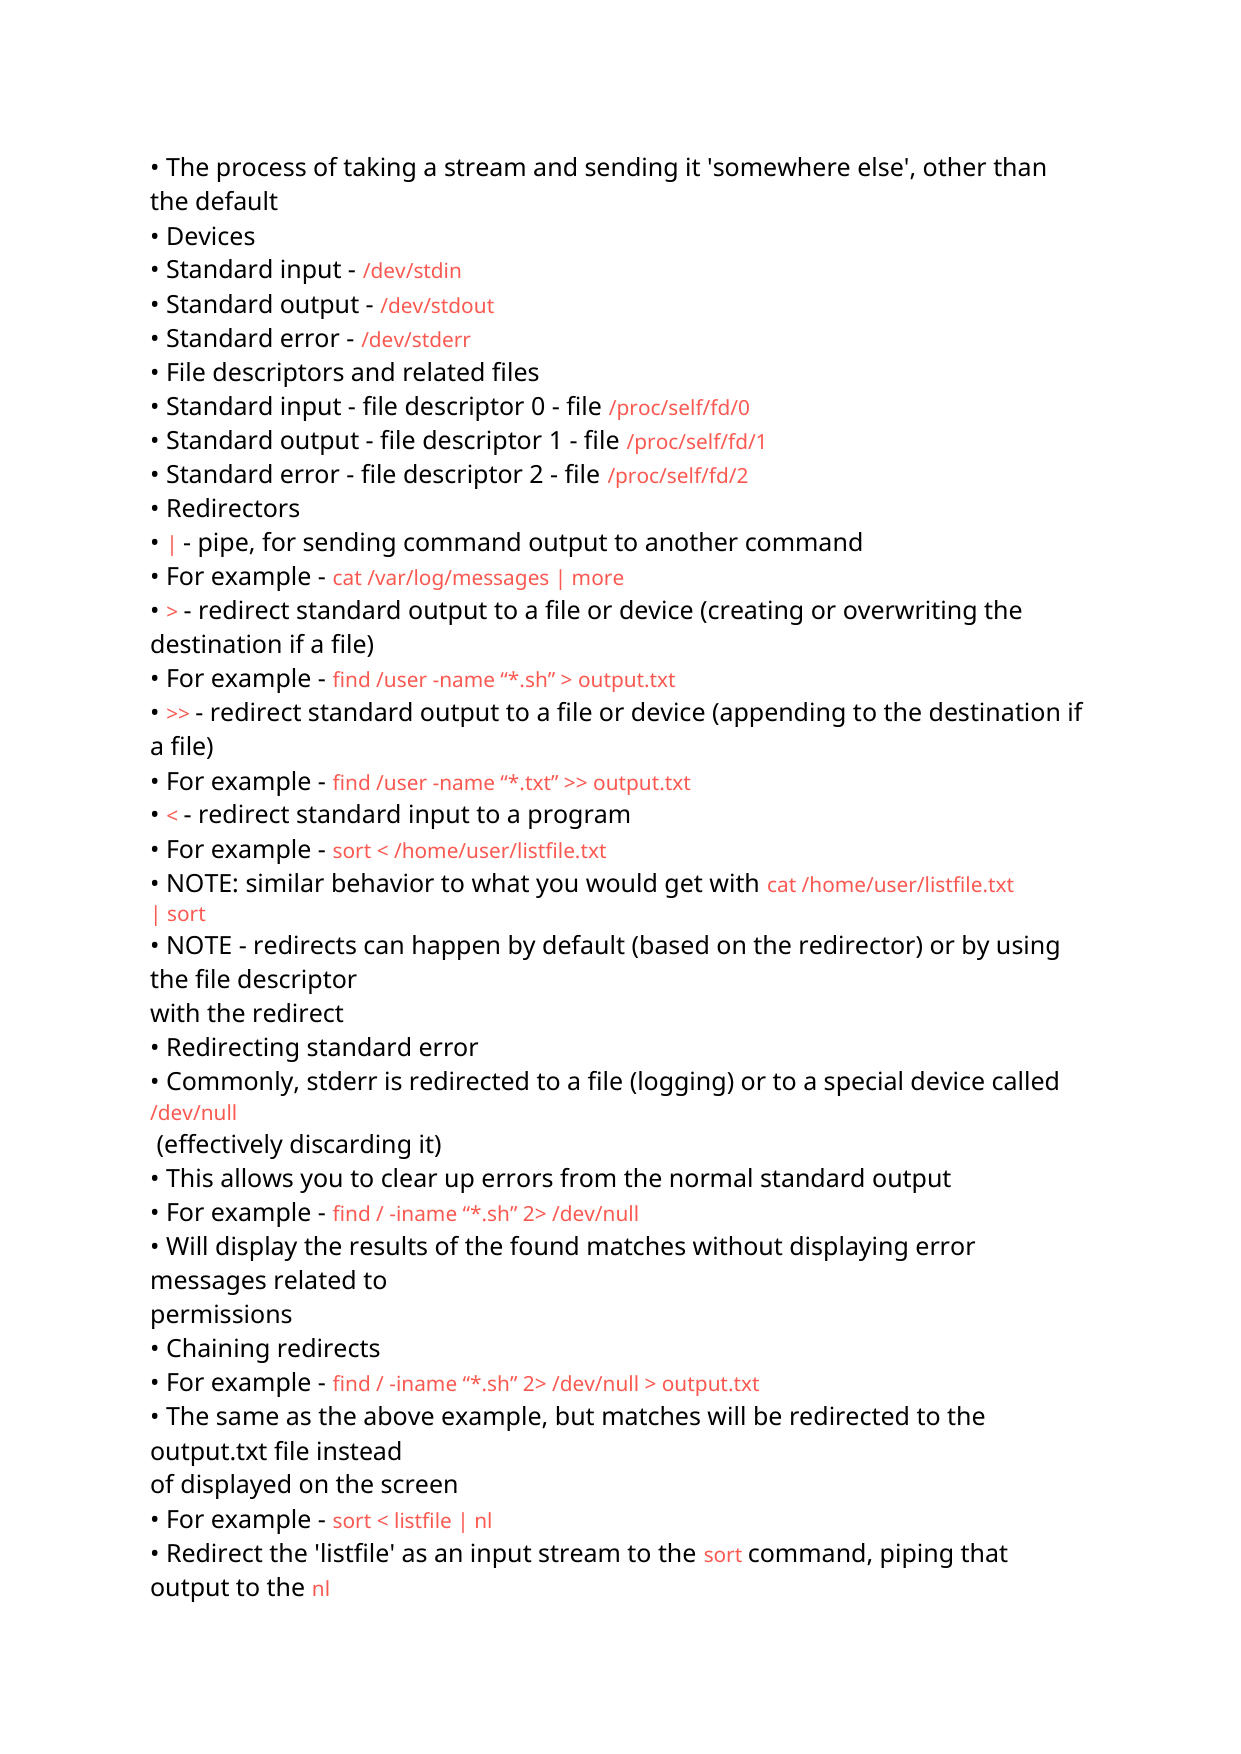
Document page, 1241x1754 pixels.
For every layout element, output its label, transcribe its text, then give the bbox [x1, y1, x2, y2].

text • Standard input - /dev/stdin [150, 252, 1090, 286]
text • File descriptors and related files [150, 354, 1090, 388]
text • Redirecting standard error [150, 1030, 1090, 1064]
text • | - pipe, for sending command output to another command [150, 525, 1090, 559]
text • For example - find /user -name “*.sh” > output.txt [150, 661, 1090, 695]
text permissions [150, 1297, 1090, 1331]
text • For example - find / -iname “*.sh” 2> /dev/null > output.txt [150, 1365, 1090, 1399]
text • Commonly, stderr is redirected to a file (logging) or to a special device called /dev/null [150, 1064, 1090, 1127]
text • Redirectors [150, 491, 1090, 525]
text • For example - cat /var/log/messages | more [150, 559, 1090, 593]
text • Devices [150, 218, 1090, 252]
text • NOTE: similar behavior to what you would get with cat /home/user/listfile.txt [150, 865, 1090, 899]
text • For example - sort < /home/user/listfile.txt [150, 831, 1090, 865]
text • Will display the results of the found matches without displaying error messages related to [150, 1229, 1090, 1297]
text • The process of taking a stream and sending it 'somewhere else', other than the default [150, 150, 1090, 218]
text | sort [150, 899, 1090, 928]
text • For example - sort < listfile | nl [150, 1501, 1090, 1535]
text • >> - redirect standard output to a file or device (appending to the destination if a file) [150, 695, 1090, 763]
text • This allows you to clear up errors from the normal standard output [150, 1161, 1090, 1195]
text • Standard error - file descriptor 2 - file /proc/self/fd/2 [150, 457, 1090, 491]
text • Standard error - /dev/stderr [150, 320, 1090, 354]
text • > - redirect standard output to a file or device (creating or overwriting the destination if a file) [150, 593, 1090, 661]
text • For example - find / -iname “*.sh” 2> /dev/null [150, 1195, 1090, 1229]
text • Redirect the 'listfile' as an input stream to the sort command, piping that output to the nl [150, 1535, 1090, 1603]
text • NOTE - redirects can happen by default (based on the redirector) or by using the file descriptor [150, 928, 1090, 996]
text • Standard output - /dev/stdout [150, 286, 1090, 320]
text (effectively discarding it) [150, 1127, 1090, 1161]
text • The same as the above example, but matches will be redirected to the output.txt file instead [150, 1399, 1090, 1467]
text of displayed on the screen [150, 1467, 1090, 1501]
text • Standard output - file descriptor 1 - file /proc/self/fd/1 [150, 422, 1090, 457]
text • Chaining redirects [150, 1331, 1090, 1365]
text • < - redirect standard input to a program [150, 797, 1090, 831]
text • For example - find /user -name “*.txt” >> output.txt [150, 763, 1090, 797]
text with the redirect [150, 996, 1090, 1030]
text • Standard input - file descriptor 0 - file /proc/self/fd/0 [150, 388, 1090, 422]
